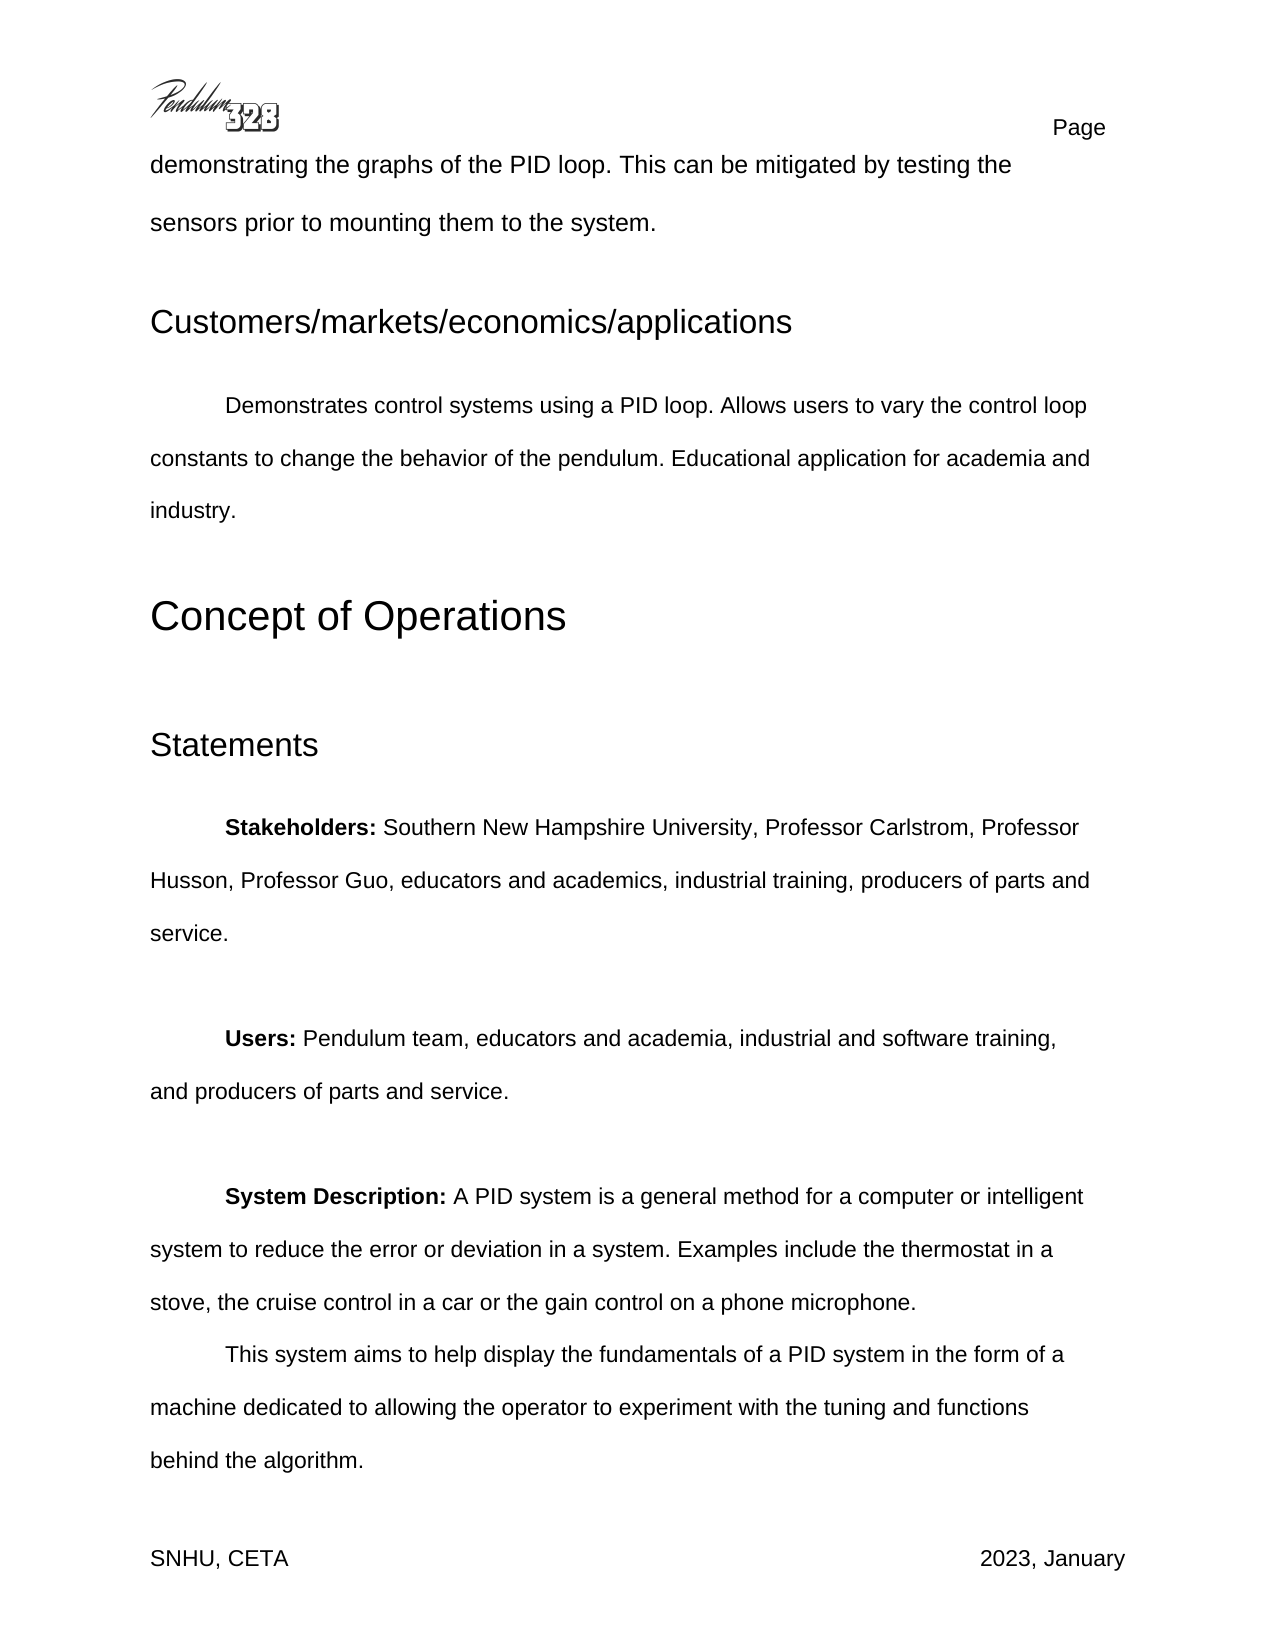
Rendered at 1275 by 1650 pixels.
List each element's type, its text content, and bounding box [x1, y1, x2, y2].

text System Description: A PID system is a general method for a computer or intelligent system to reduce the error or deviation in a system. Examples include the thermostat in a stove, the cruise control in a car or the gain control on a phone microphone. [150, 1183, 1097, 1315]
picture [150, 75, 280, 136]
text Demonstrates control systems using a PID loop. Allows users to vary the control loop constants to change the behavior of the pendulum. Educational application for academia and industry. [150, 392, 1097, 524]
subtitle Customers/markets/economics/applications [150, 302, 1097, 341]
text Users: Pendulum team, educators and academia, industrial and software training, and producers of parts and service. [150, 1025, 1097, 1104]
subtitle Statements [150, 725, 1097, 763]
subtitle Concept of Operations [150, 592, 1097, 639]
text This system aims to help display the fundamentals of a PID system in the form of a machine dedicated to allowing the operator to experiment with the tuning and functions behind the algorithm. [150, 1341, 1097, 1473]
text Stakeholders: Southern New Hampshire University, Professor Carlstrom, Professor Husson, Professor Guo, educators and academics, industrial training, producers of parts and service. [150, 814, 1097, 946]
